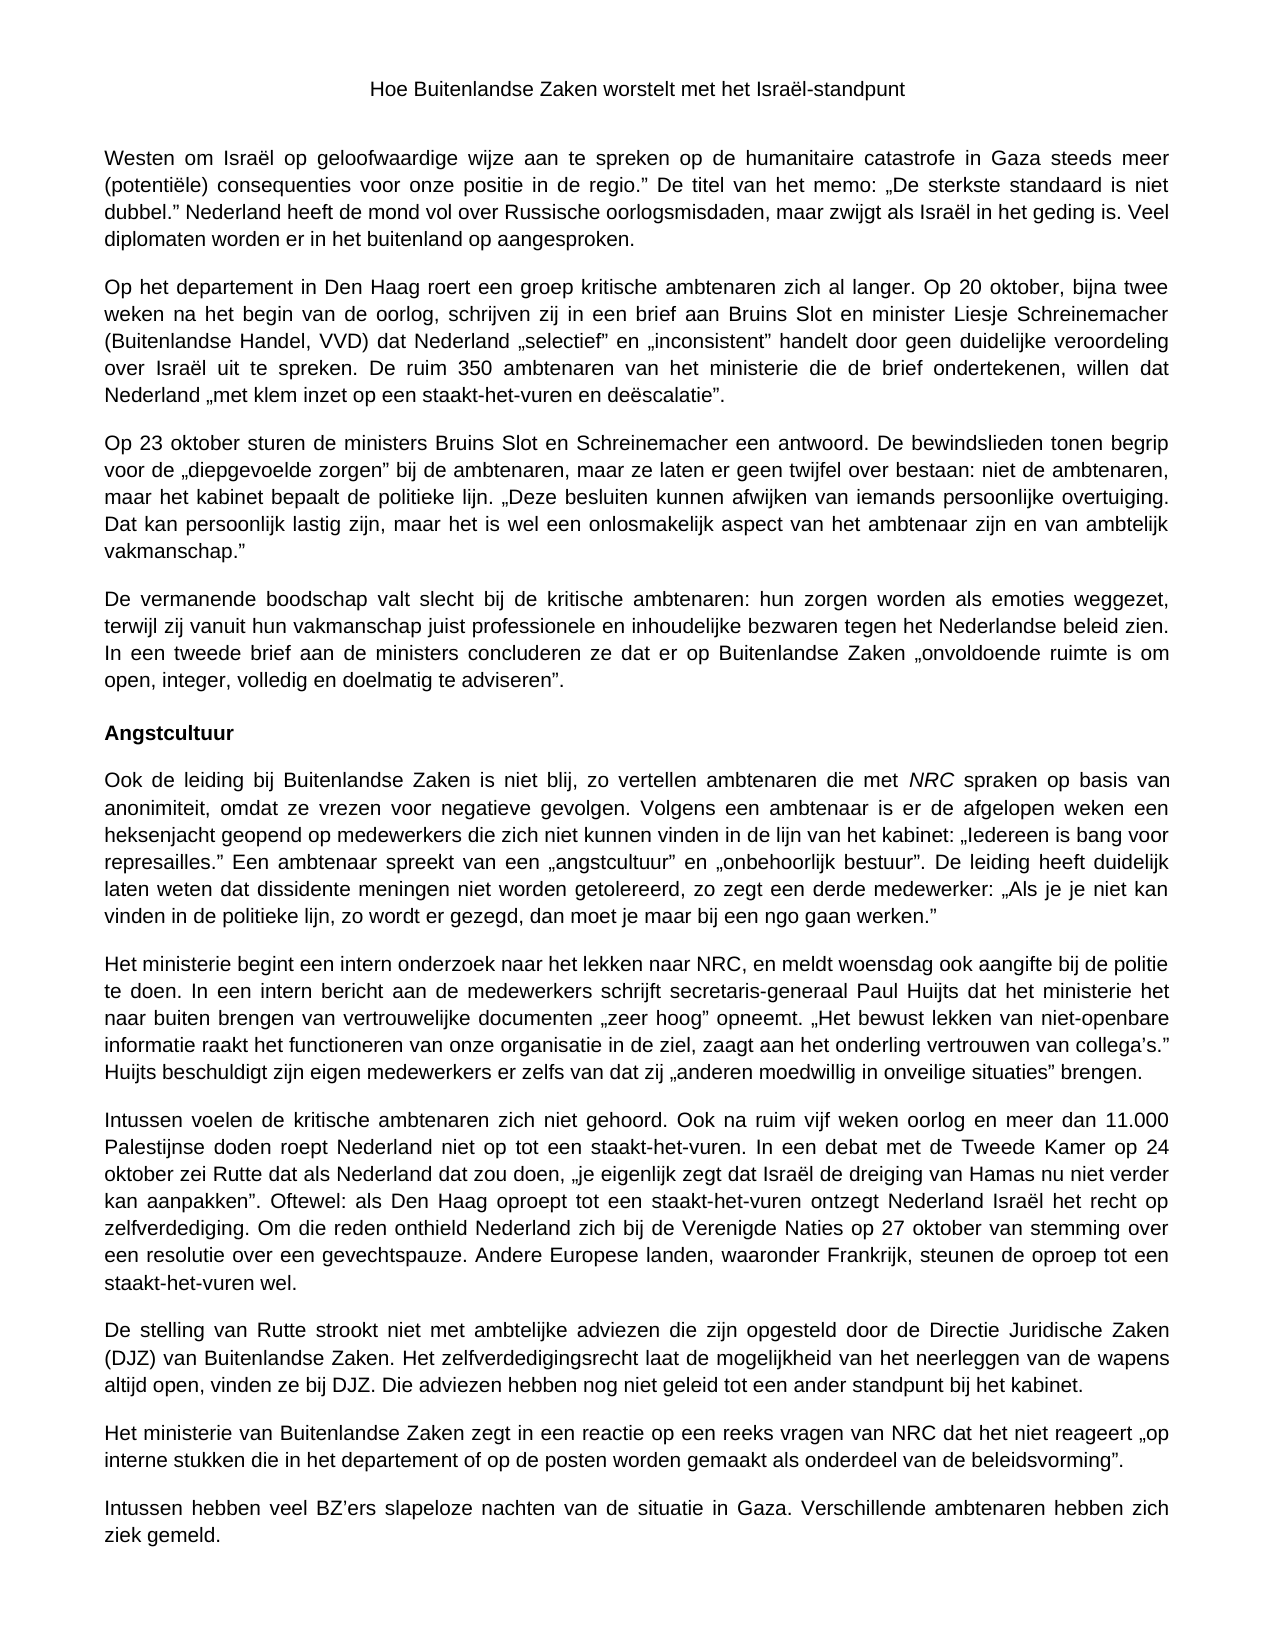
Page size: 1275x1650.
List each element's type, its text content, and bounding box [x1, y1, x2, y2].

text Op 23 oktober sturen de ministers Bruins Slot en Schreinemacher een antwoord. De bewindslieden tonen begrip voor de „diepgevoelde zorgen” bij de ambtenaren, maar ze laten er geen twijfel over bestaan: niet de ambtenaren, maar het kabinet bepaalt de politieke lijn. „Deze besluiten kunnen afwijken van iemands persoonlijke overtuiging. Dat kan persoonlijk lastig zijn, maar het is wel een onlosmakelijk aspect van het ambtenaar zijn en van ambtelijk vakmanschap.” [104, 428, 1171, 563]
text Op het departement in Den Haag roert een groep kritische ambtenaren zich al langer. Op 20 oktober, bijna twee weken na het begin van de oorlog, schrijven zij in een brief aan Bruins Slot en minister Liesje Schreinemacher (Buitenlandse Handel, VVD) dat Nederland „selectief” en „inconsistent” handelt door geen duidelijke veroordeling over Israël uit te spreken. De ruim 350 ambtenaren van het ministerie die de brief ondertekenen, willen dat Nederland „met klem inzet op een staakt-het-vuren en deëscalatie”. [104, 271, 1171, 407]
text Angstcultuur [104, 717, 1171, 744]
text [104, 142, 1171, 251]
text De vermanende boodschap valt slecht bij de kritische ambtenaren: hun zorgen worden als emoties weggezet, terwijl zij vanuit hun vakmanschap juist professionele en inhoudelijke bezwaren tegen het Nederlandse beleid zien. In een tweede brief aan de ministers concluderen ze dat er op Buitenlandse Zaken „onvoldoende ruimte is om open, integer, volledig en doelmatig te adviseren”. [104, 584, 1171, 692]
text Intussen hebben veel BZ’ers slapeloze nachten van de situatie in Gaza. Verschillende ambtenaren hebben zich ziek gemeld. [104, 1492, 1171, 1546]
text Het ministerie begint een intern onderzoek naar het lekken naar NRC, en meldt woensdag ook aangifte bij de politie te doen. In een intern bericht aan de medewerkers schrijft secretaris-generaal Paul Huijts dat het ministerie het naar buiten brengen van vertrouwelijke documenten „zeer hoog” opneemt. „Het bewust lekken van niet-openbare informatie raakt het functioneren van onze organisatie in de ziel, zaagt aan het onderling vertrouwen van collega’s.” Huijts beschuldigt zijn eigen medewerkers er zelfs van dat zij „anderen moedwillig in onveilige situaties” brengen. [104, 948, 1171, 1084]
text Ook de leiding bij Buitenlandse Zaken is niet blij, zo vertellen ambtenaren die met NRC spraken op basis van anonimiteit, omdat ze vrezen voor negatieve gevolgen. Volgens een ambtenaar is er de afgelopen weken een heksenjacht geopend op medewerkers die zich niet kunnen vinden in de lijn van het kabinet: „Iedereen is bang voor represailles.” Een ambtenaar spreekt van een „angstcultuur” en „onbehoorlijk bestuur”. De leiding heeft duidelijk laten weten dat dissidente meningen niet worden getolereerd, zo zegt een derde medewerker: „Als je je niet kan vinden in de politieke lijn, zo wordt er gezegd, dan moet je maar bij een ngo gaan werken.” [104, 765, 1171, 928]
text Intussen voelen de kritische ambtenaren zich niet gehoord. Ook na ruim vijf weken oorlog en meer dan 11.000 Palestijnse doden roept Nederland niet op tot een staakt-het-vuren. In een debat met de Tweede Kamer op 24 oktober zei Rutte dat als Nederland dat zou doen, „je eigenlijk zegt dat Israël de dreiging van Hamas nu niet verder kan aanpakken”. Oftewel: als Den Haag oproept tot een staakt-het-vuren ontzegt Nederland Israël het recht op zelfverdediging. Om die reden onthield Nederland zich bij de Verenigde Naties op 27 oktober van stemming over een resolutie over een gevechtspauze. Andere Europese landen, waaronder Frankrijk, steunen de oproep tot een staakt-het-vuren wel. [104, 1105, 1171, 1294]
text De stelling van Rutte strookt niet met ambtelijke adviezen die zijn opgesteld door de Directie Juridische Zaken (DJZ) van Buitenlandse Zaken. Het zelfverdedigingsrecht laat de mogelijkheid van het neerleggen van de wapens altijd open, vinden ze bij DJZ. Die adviezen hebben nog niet geleid tot een ander standpunt bij het kabinet. [104, 1315, 1171, 1396]
text Het ministerie van Buitenlandse Zaken zegt in een reactie op een reeks vragen van NRC dat het niet reageert „op interne stukken die in het departement of op de posten worden gemaakt als onderdeel van de beleidsvorming”. [104, 1417, 1171, 1471]
